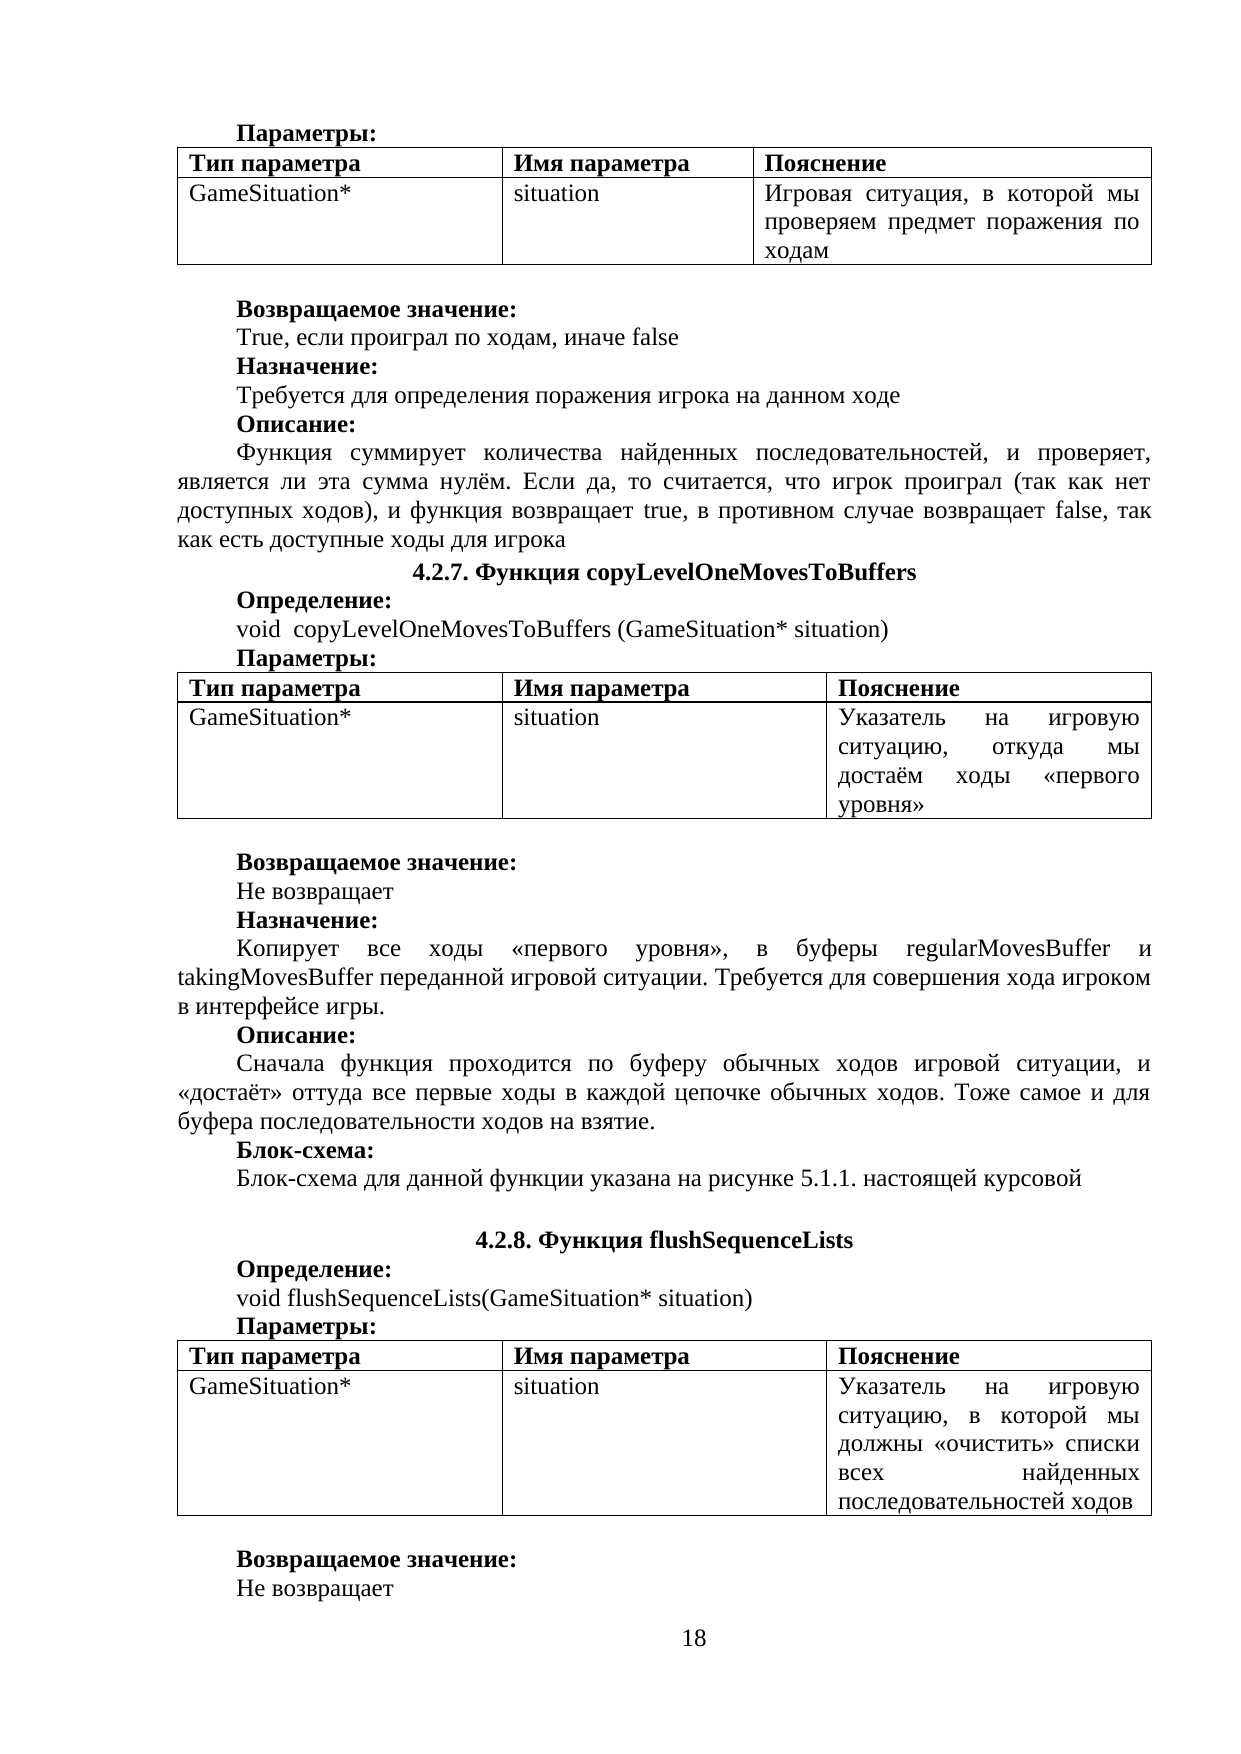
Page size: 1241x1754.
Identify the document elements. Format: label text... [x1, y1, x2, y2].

table_cell situation [503, 1371, 826, 1515]
text Параметры: [177, 643, 1152, 672]
table_header Имя параметра [503, 1341, 826, 1370]
table_header Тип параметра [178, 1341, 502, 1370]
text Назначение: [177, 351, 1152, 380]
table_header Имя параметра [503, 673, 826, 701]
text Сначала функция проходится по буферу обычных ходов игровой ситуации, и «достаёт» оттуда все первые ходы в каждой цепочке обычных ходов. Тоже самое и для буфера последовательности ходов на взятие. [177, 1048, 1152, 1135]
text Блок-схема: [177, 1135, 1152, 1163]
table_header Пояснение [754, 148, 1151, 177]
text Возвращаемое значение: [177, 294, 1152, 322]
text Требуется для определения поражения игрока на данном ходе [177, 380, 1152, 409]
text Блок-схема для данной функции указана на рисунке 5.1.1. настоящей курсовой [177, 1163, 1152, 1192]
table_cell GameSituation* [178, 178, 502, 264]
table_header Пояснение [827, 673, 1151, 701]
text void copyLevelOneMovesToBuffers (GameSituation* situation) [177, 614, 1152, 643]
table_cell Указатель на игровую ситуацию, в которой мы должны «очистить» списки всех найденных последовательностей ходов [827, 1371, 1151, 1515]
table_cell Указатель на игровую ситуацию, откуда мы достаём ходы «первого уровня» [827, 703, 1151, 817]
table_header Тип параметра [178, 673, 502, 701]
subtitle Функция flushSequenceLists [177, 1225, 1152, 1254]
table_cell Игровая ситуация, в которой мы проверяем предмет поражения по ходам [754, 178, 1151, 264]
table_cell GameSituation* [178, 1371, 502, 1515]
text Не возвращает [177, 876, 1152, 905]
text Параметры: [177, 118, 1152, 147]
text Определение: [177, 585, 1152, 614]
table_cell situation [503, 178, 753, 264]
text Копирует все ходы «первого уровня», в буферы regularMovesBuffer и takingMovesBuffer переданной игровой ситуации. Требуется для совершения хода игроком в интерфейсе игры. [177, 933, 1152, 1020]
subtitle Функция copyLevelOneMovesToBuffers [177, 557, 1152, 585]
text Назначение: [177, 905, 1152, 933]
text Возвращаемое значение: [177, 1544, 1152, 1573]
table_header Пояснение [827, 1341, 1151, 1370]
text True, если проиграл по ходам, иначе false [177, 322, 1152, 351]
table_cell GameSituation* [178, 703, 502, 817]
table_cell situation [503, 703, 826, 817]
text Не возвращает [177, 1573, 1152, 1602]
text Параметры: [177, 1311, 1152, 1340]
text Описание: [177, 409, 1152, 437]
table_header Имя параметра [503, 148, 753, 177]
text Возвращаемое значение: [177, 847, 1152, 876]
text Определение: [177, 1254, 1152, 1283]
text void flushSequenceLists(GameSituation* situation) [177, 1283, 1152, 1311]
table_header Тип параметра [178, 148, 502, 177]
text Описание: [177, 1020, 1152, 1048]
text Функция суммирует количества найденных последовательностей, и проверяет, является ли эта сумма нулём. Если да, то считается, что игрок проиграл (так как нет доступных ходов), и функция возвращает true, в противном случае возвращает false, так как есть доступные ходы для игрока [177, 437, 1152, 552]
